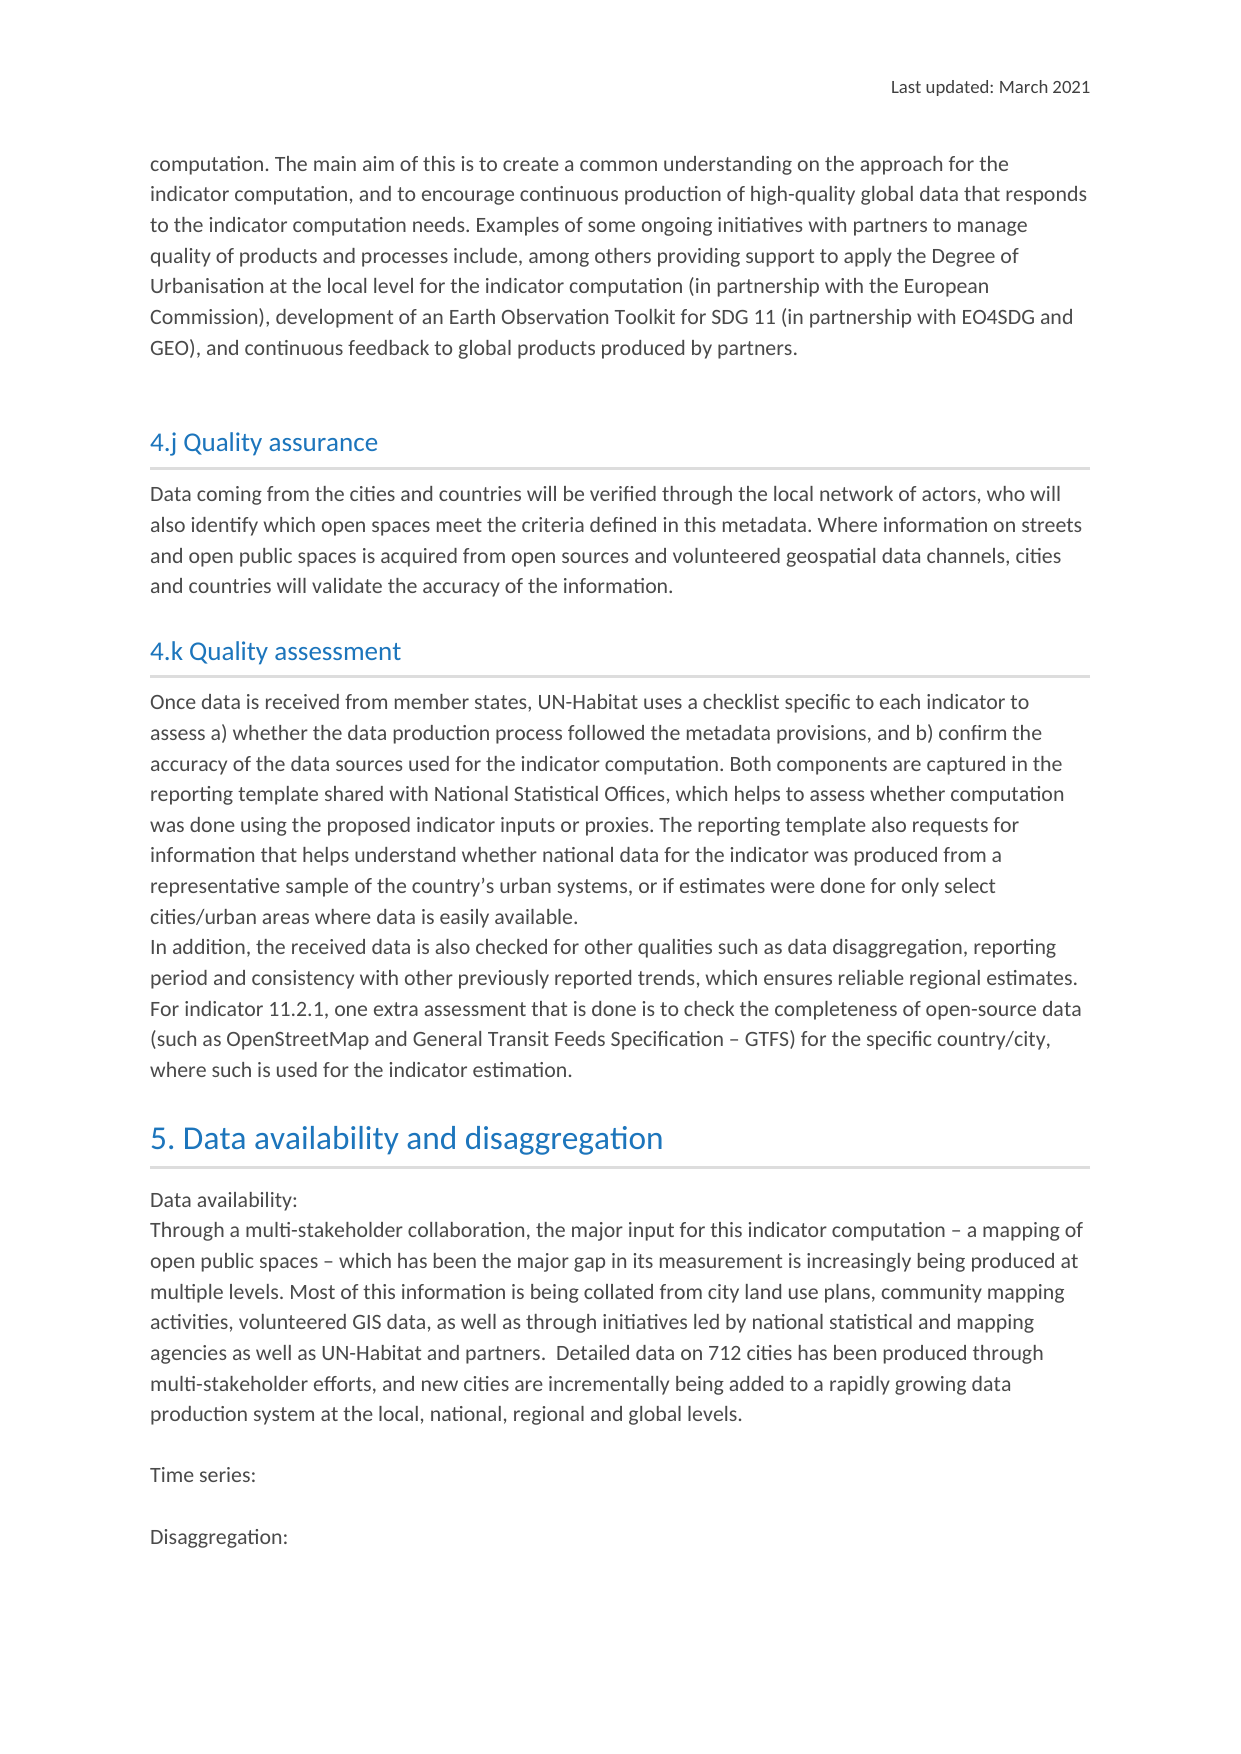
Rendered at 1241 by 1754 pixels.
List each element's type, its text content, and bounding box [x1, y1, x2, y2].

text In addition, the received data is also checked for other qualities such as data disaggregation, reporting period and consistency with other previously reported trends, which ensures reliable regional estimates. For indicator 11.2.1, one extra assessment that is done is to check the completeness of open-source data (such as OpenStreetMap and General Transit Feeds Specification – GTFS) for the specific country/city, where such is used for the indicator estimation. [150, 933, 1090, 1083]
text Data coming from the cities and countries will be verified through the local network of actors, who will also identify which open spaces meet the criteria defined in this metadata. Where information on streets and open public spaces is acquired from open sources and volunteered geospatial data channels, cities and countries will validate the accuracy of the information. [150, 481, 1090, 599]
text Disaggregation: [150, 1523, 1090, 1549]
text 4.k Quality assessment [150, 634, 1090, 675]
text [150, 150, 1090, 360]
text Data availability: [150, 1186, 1090, 1213]
text 5. Data availability and disaggregation [150, 1117, 1090, 1166]
text Through a multi-stakeholder collaboration, the major input for this indicator computation – a mapping of open public spaces – which has been the major gap in its measurement is increasingly being produced at multiple levels. Most of this information is being collated from city land use plans, community mapping activities, volunteered GIS data, as well as through initiatives led by national statistical and mapping agencies as well as UN-Habitat and partners. Detailed data on 712 cities has been produced through multi-stakeholder efforts, and new cities are incrementally being added to a rapidly growing data production system at the local, national, regional and global levels. [150, 1217, 1090, 1427]
text Once data is received from member states, UN-Habitat uses a checklist specific to each indicator to assess a) whether the data production process followed the metadata provisions, and b) confirm the accuracy of the data sources used for the indicator computation. Both components are captured in the reporting template shared with National Statistical Offices, which helps to assess whether computation was done using the proposed indicator inputs or proxies. The reporting template also requests for information that helps understand whether national data for the indicator was produced from a representative sample of the country’s urban systems, or if estimates were done for only select cities/urban areas where data is easily available. [150, 688, 1090, 929]
text Time series: [150, 1462, 1090, 1488]
text 4.j Quality assurance [150, 426, 1090, 467]
